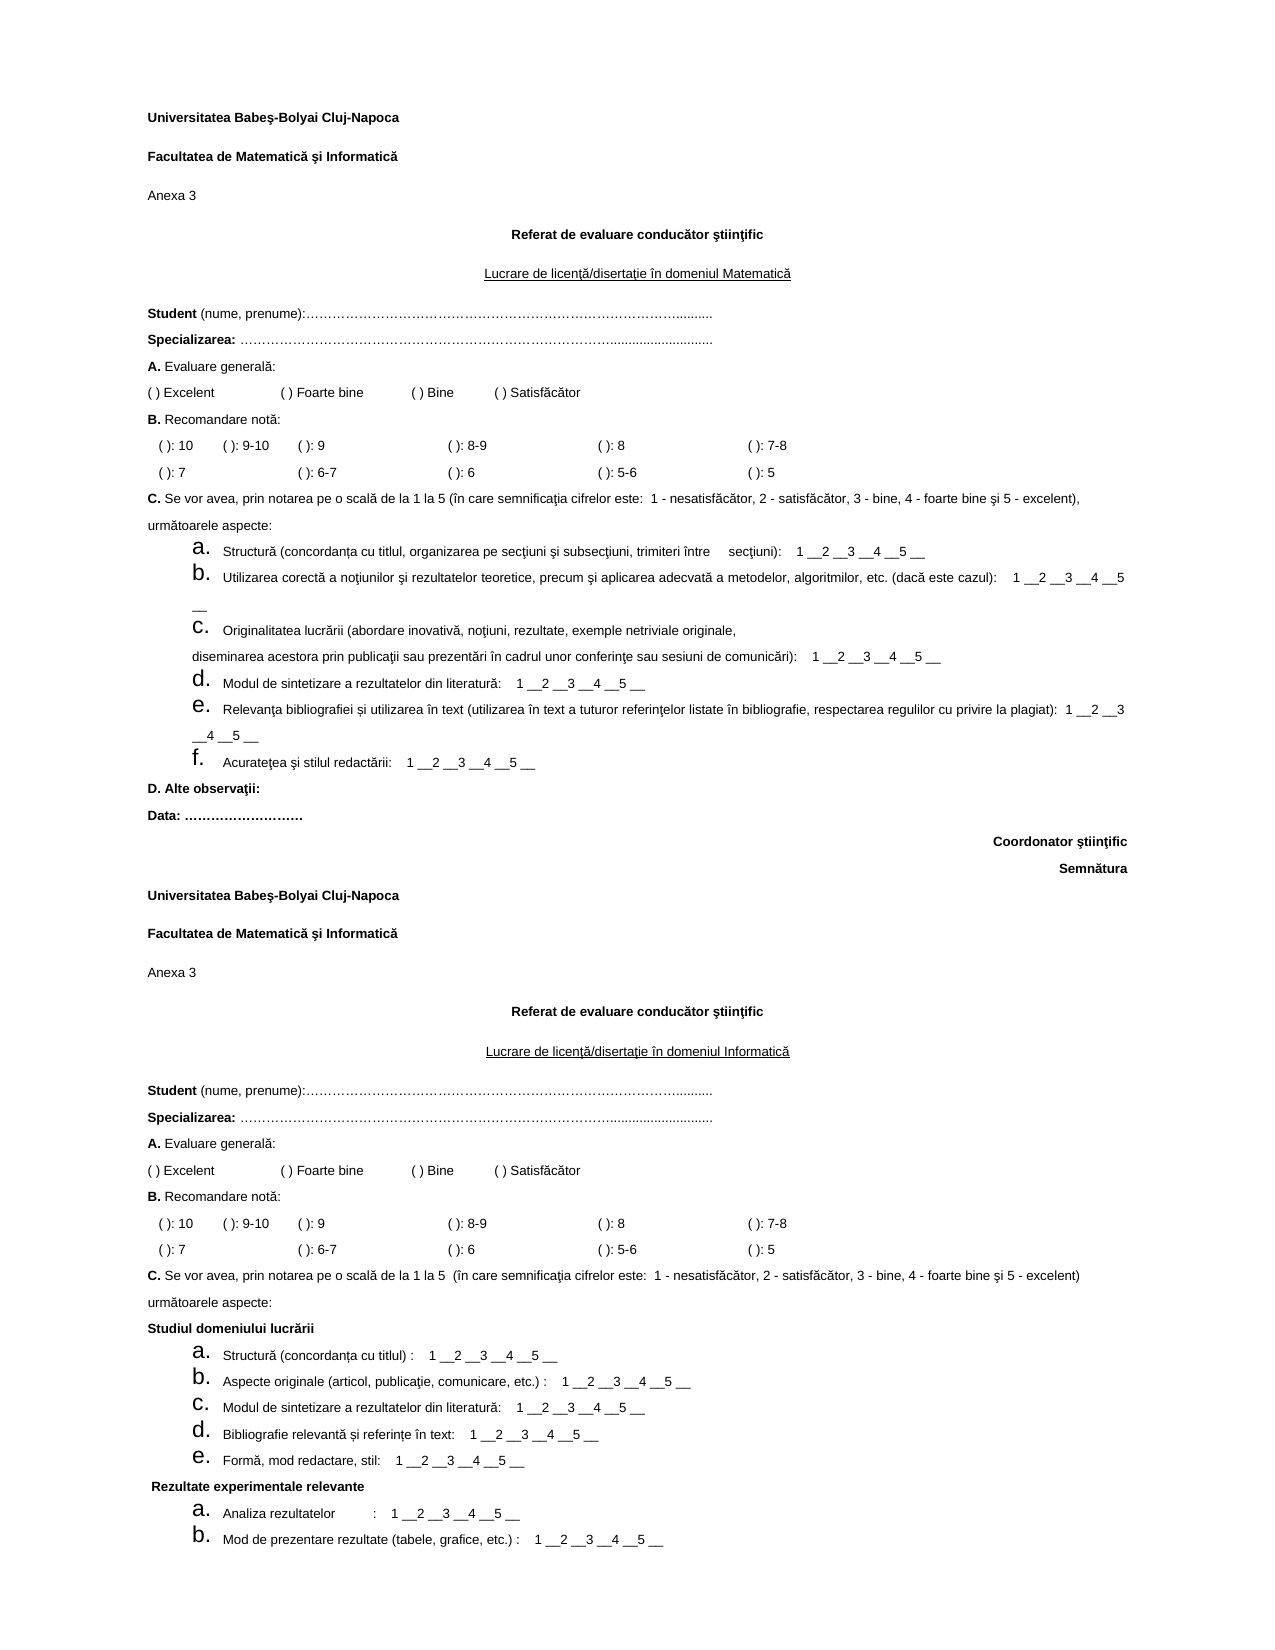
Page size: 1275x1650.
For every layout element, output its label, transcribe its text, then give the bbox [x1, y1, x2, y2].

text C. Se vor avea, prin notarea pe o scală de la 1 la 5 (în care semnificaţia cifrelor este: 1 - nesatisfăcător, 2 - satisfăcător, 3 - bine, 4 - foarte bine şi 5 - excelent), următoarele aspecte: [147, 480, 1127, 533]
text ( ): 10 ( ): 9-10 ( ): 9 ( ): 8-9 ( ): 8 ( ): 7-8 [147, 427, 1127, 454]
text Lucrare de licenţă/disertaţie în domeniul Matematică [147, 255, 1127, 282]
list Structură (concordanța cu titlul, organizarea pe secţiuni şi subsecţiuni, trimiteri între secţiuni): 1 __2 __3 __4 __5 __ [192, 533, 1127, 559]
list Aspecte originale (articol, publicaţie, comunicare, etc.) : 1 __2 __3 __4 __5 __ [192, 1363, 1127, 1389]
list Structură (concordanța cu titlul) : 1 __2 __3 __4 __5 __ [192, 1337, 1127, 1363]
list Acurateţea şi stilul redactării: 1 __2 __3 __4 __5 __ [192, 744, 1127, 770]
text ( ) Excelent ( ) Foarte bine ( ) Bine ( ) Satisfăcător [147, 374, 1127, 401]
list Modul de sintetizare a rezultatelor din literatură: 1 __2 __3 __4 __5 __ [192, 1389, 1127, 1416]
text Coordonator ştiinţific [147, 823, 1127, 850]
list Originalitatea lucrării (abordare inovativă, noţiuni, rezultate, exemple netriviale originale, [192, 612, 1127, 638]
text ( ): 10 ( ): 9-10 ( ): 9 ( ): 8-9 ( ): 8 ( ): 7-8 [147, 1205, 1127, 1231]
text Anexa 3 [147, 177, 1127, 203]
text D. Alte observaţii: [147, 770, 1127, 797]
text ( ): 7 ( ): 6-7 ( ): 6 ( ): 5-6 ( ): 5 [147, 1231, 1127, 1257]
text ( ) Excelent ( ) Foarte bine ( ) Bine ( ) Satisfăcător [147, 1152, 1127, 1178]
text B. Recomandare notă: [147, 401, 1127, 427]
subtitle Universitatea Babeş-Bolyai Cluj-Napoca [147, 877, 1127, 903]
text Studiul domeniului lucrării [147, 1310, 1127, 1337]
text Specializarea: …………………………………………………………………………............................ [147, 1099, 1127, 1125]
text C. Se vor avea, prin notarea pe o scală de la 1 la 5 (în care semnificaţia cifrelor este: 1 - nesatisfăcător, 2 - satisfăcător, 3 - bine, 4 - foarte bine şi 5 - excelent) următoarele aspecte: [147, 1257, 1127, 1310]
list Formă, mod redactare, stil: 1 __2 __3 __4 __5 __ [192, 1442, 1127, 1468]
text Student (nume, prenume):………………………………………………………………………….......... [147, 295, 1127, 321]
text B. Recomandare notă: [147, 1178, 1127, 1205]
text Referat de evaluare conducător ştiinţific [147, 216, 1127, 242]
text Referat de evaluare conducător ştiinţific [147, 993, 1127, 1020]
text ( ): 7 ( ): 6-7 ( ): 6 ( ): 5-6 ( ): 5 [147, 454, 1127, 480]
text Specializarea: …………………………………………………………………………............................ [147, 321, 1127, 348]
text Anexa 3 [147, 954, 1127, 981]
text Data: ……………………… [147, 797, 1127, 823]
text diseminarea acestora prin publicaţii sau prezentări în cadrul unor conferinţe sau sesiuni de comunicări): 1 __2 __3 __4 __5 __ [192, 638, 1127, 665]
text Semnătura [147, 850, 1127, 876]
subtitle Facultatea de Matematică şi Informatică [147, 915, 1127, 942]
subtitle Universitatea Babeş-Bolyai Cluj-Napoca [147, 99, 1127, 125]
list Bibliografie relevantă și referințe în text: 1 __2 __3 __4 __5 __ [192, 1416, 1127, 1442]
list Relevanţa bibliografiei și utilizarea în text (utilizarea în text a tuturor referinţelor listate în bibliografie, respectarea regulilor cu privire la plagiat): 1 __2 __3 __4 __5 __ [192, 691, 1127, 744]
subtitle Facultatea de Matematică şi Informatică [147, 138, 1127, 164]
list Utilizarea corectă a noţiunilor şi rezultatelor teoretice, precum şi aplicarea adecvată a metodelor, algoritmilor, etc. (dacă este cazul): 1 __2 __3 __4 __5 __ [192, 559, 1127, 612]
list Mod de prezentare rezultate (tabele, grafice, etc.) : 1 __2 __3 __4 __5 __ [192, 1521, 1127, 1548]
text A. Evaluare generală: [147, 348, 1127, 374]
text Student (nume, prenume):………………………………………………………………………….......... [147, 1072, 1127, 1099]
list Modul de sintetizare a rezultatelor din literatură: 1 __2 __3 __4 __5 __ [192, 665, 1127, 691]
text Rezultate experimentale relevante [147, 1468, 1127, 1495]
text Lucrare de licenţă/disertaţie în domeniul Informatică [147, 1033, 1127, 1059]
list Analiza rezultatelor : 1 __2 __3 __4 __5 __ [192, 1495, 1127, 1521]
text A. Evaluare generală: [147, 1126, 1127, 1152]
